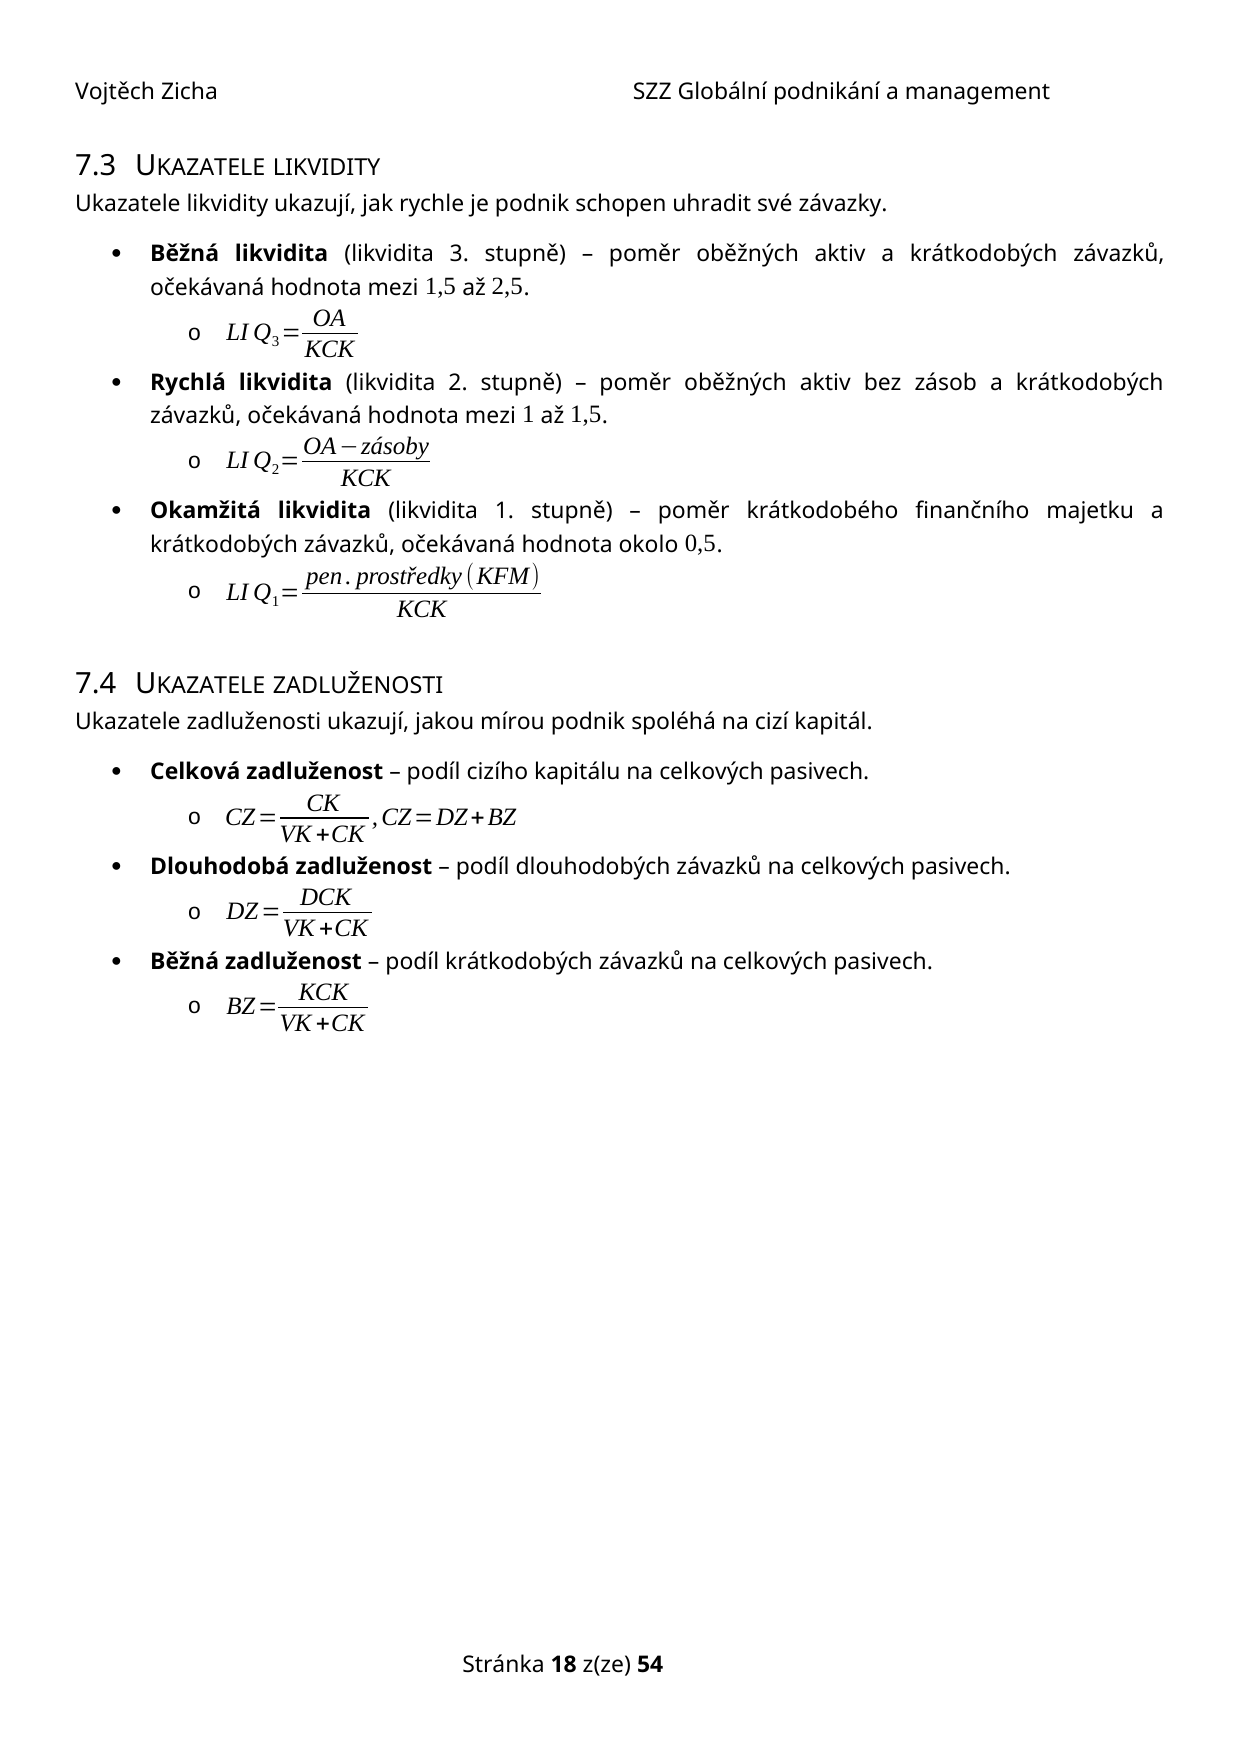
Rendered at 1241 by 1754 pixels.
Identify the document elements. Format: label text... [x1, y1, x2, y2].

list Rychlá likvidita (likvidita 2. stupně) – poměr oběžných aktiv bez zásob a krátkodobých závazků, očekávaná hodnota mezi až . [112, 365, 1165, 430]
list Běžná zadluženost – podíl krátkodobých závazků na celkových pasivech. [112, 945, 1165, 976]
text Ukazatele likvidity ukazují, jak rychle je podnik schopen uhradit své závazky. [75, 187, 1165, 218]
text Ukazatele zadluženosti ukazují, jakou mírou podnik spoléhá na cizí kapitál. [75, 705, 1165, 736]
list Celková zadluženost – podíl cizího kapitálu na celkových pasivech. [112, 755, 1165, 787]
subtitle Ukazatele zadluženosti [75, 662, 1165, 702]
list Běžná likvidita (likvidita 3. stupně) – poměr oběžných aktiv a krátkodobých závazků, očekávaná hodnota mezi až . [112, 237, 1165, 302]
list Dlouhodobá zadluženost – podíl dlouhodobých závazků na celkových pasivech. [112, 850, 1165, 881]
list Okamžitá likvidita (likvidita 1. stupně) – poměr krátkodobého finančního majetku a krátkodobých závazků, očekávaná hodnota okolo . [112, 494, 1165, 559]
subtitle Ukazatele likvidity [75, 144, 1165, 183]
